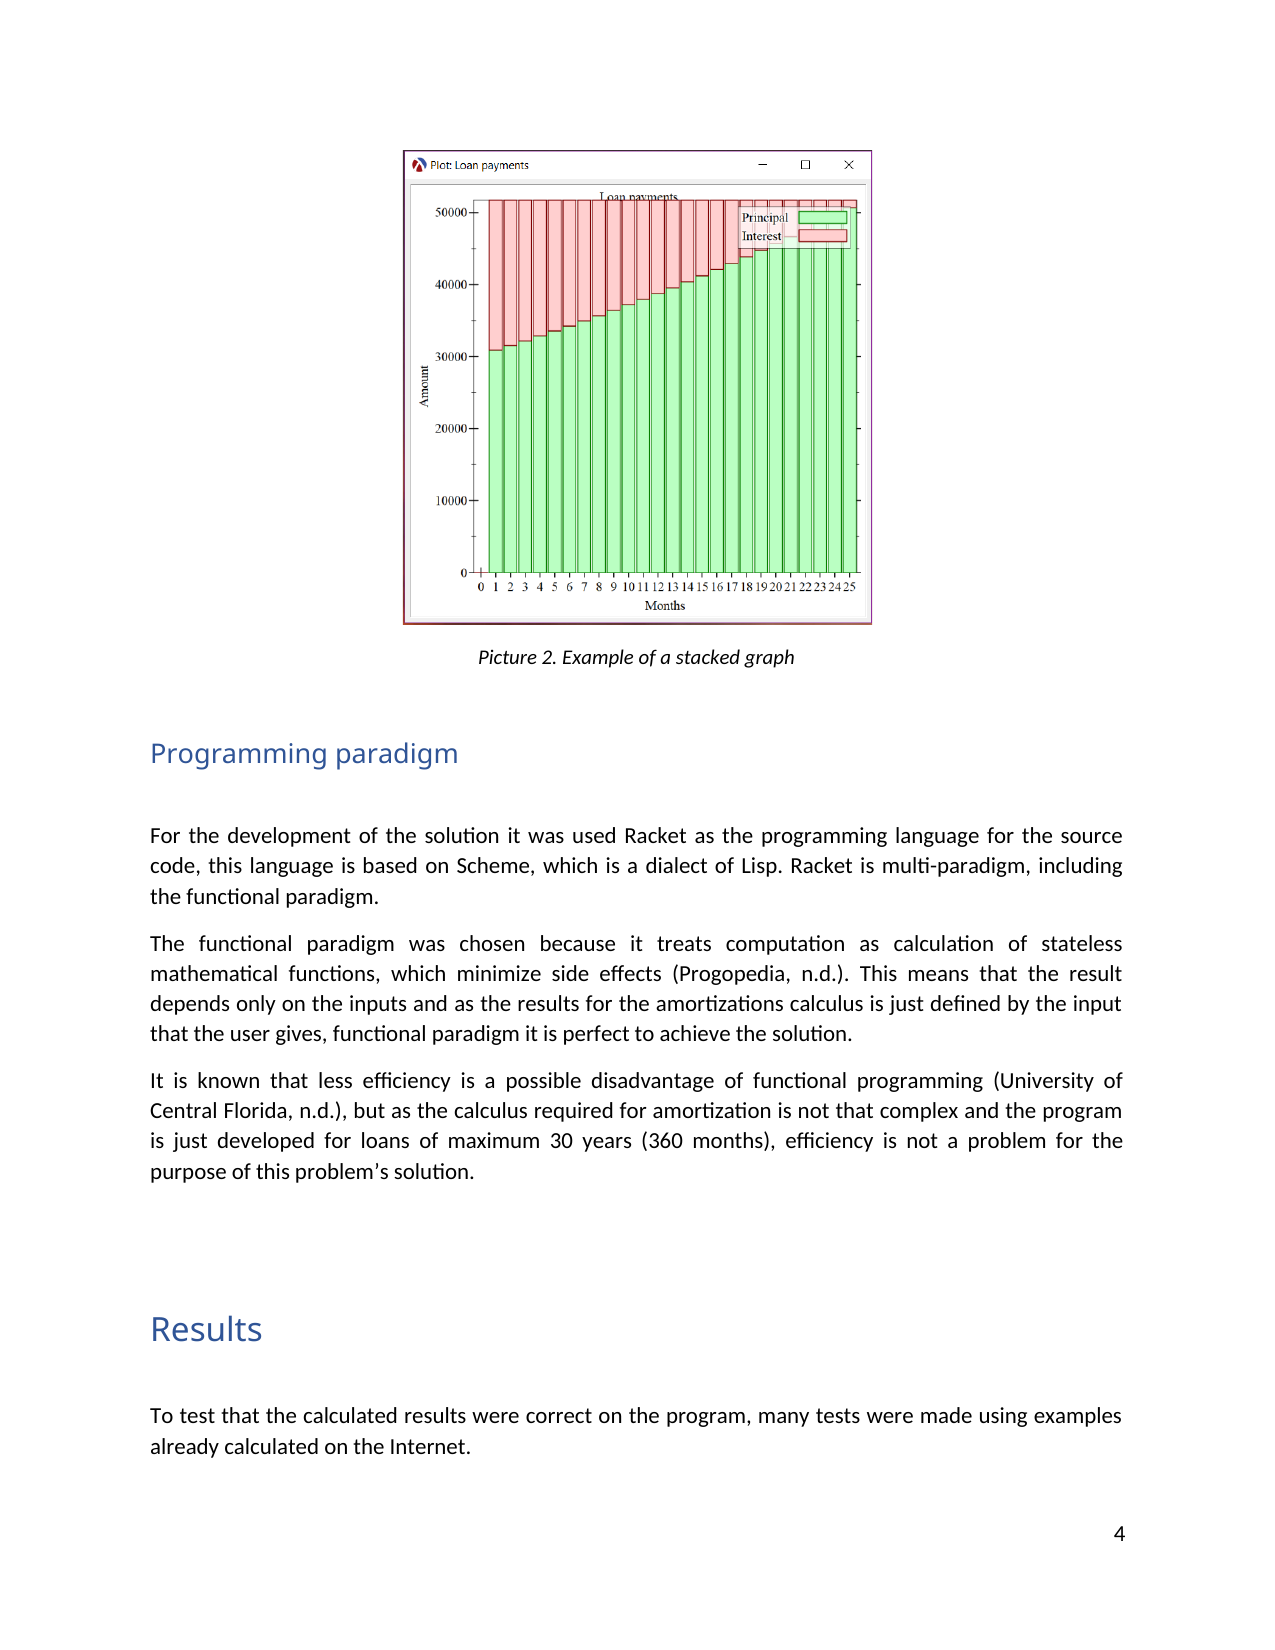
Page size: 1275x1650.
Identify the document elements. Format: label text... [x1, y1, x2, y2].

text The functional paradigm was chosen because it treats computation as calculation of stateless mathematical functions, which minimize side effects (Progopedia, n.d.). This means that the result depends only on the inputs and as the results for the amortizations calculus is just defined by the input that the user gives, functional paradigm it is perfect to achieve the solution. [150, 929, 1125, 1047]
subtitle Programming paradigm [150, 735, 1125, 772]
subtitle Results [150, 1306, 1125, 1351]
text For the development of the solution it was used Racket as the programming language for the source code, this language is based on Scheme, which is a dialect of Lisp. Racket is multi-paradigm, including the functional paradigm. [150, 821, 1125, 910]
text It is known that less efficiency is a possible disadvantage of functional programming (University of Central Florida, n.d.), but as the calculus required for amortization is not that complex and the program is just developed for loans of maximum 30 years (360 months), efficiency is not a problem for the purpose of this problem’s solution. [150, 1066, 1125, 1185]
text Picture 2. Example of a stacked graph [150, 644, 1125, 669]
picture [402, 150, 873, 625]
text To test that the calculated results were correct on the program, many tests were made using examples already calculated on the Internet. [150, 1402, 1125, 1460]
